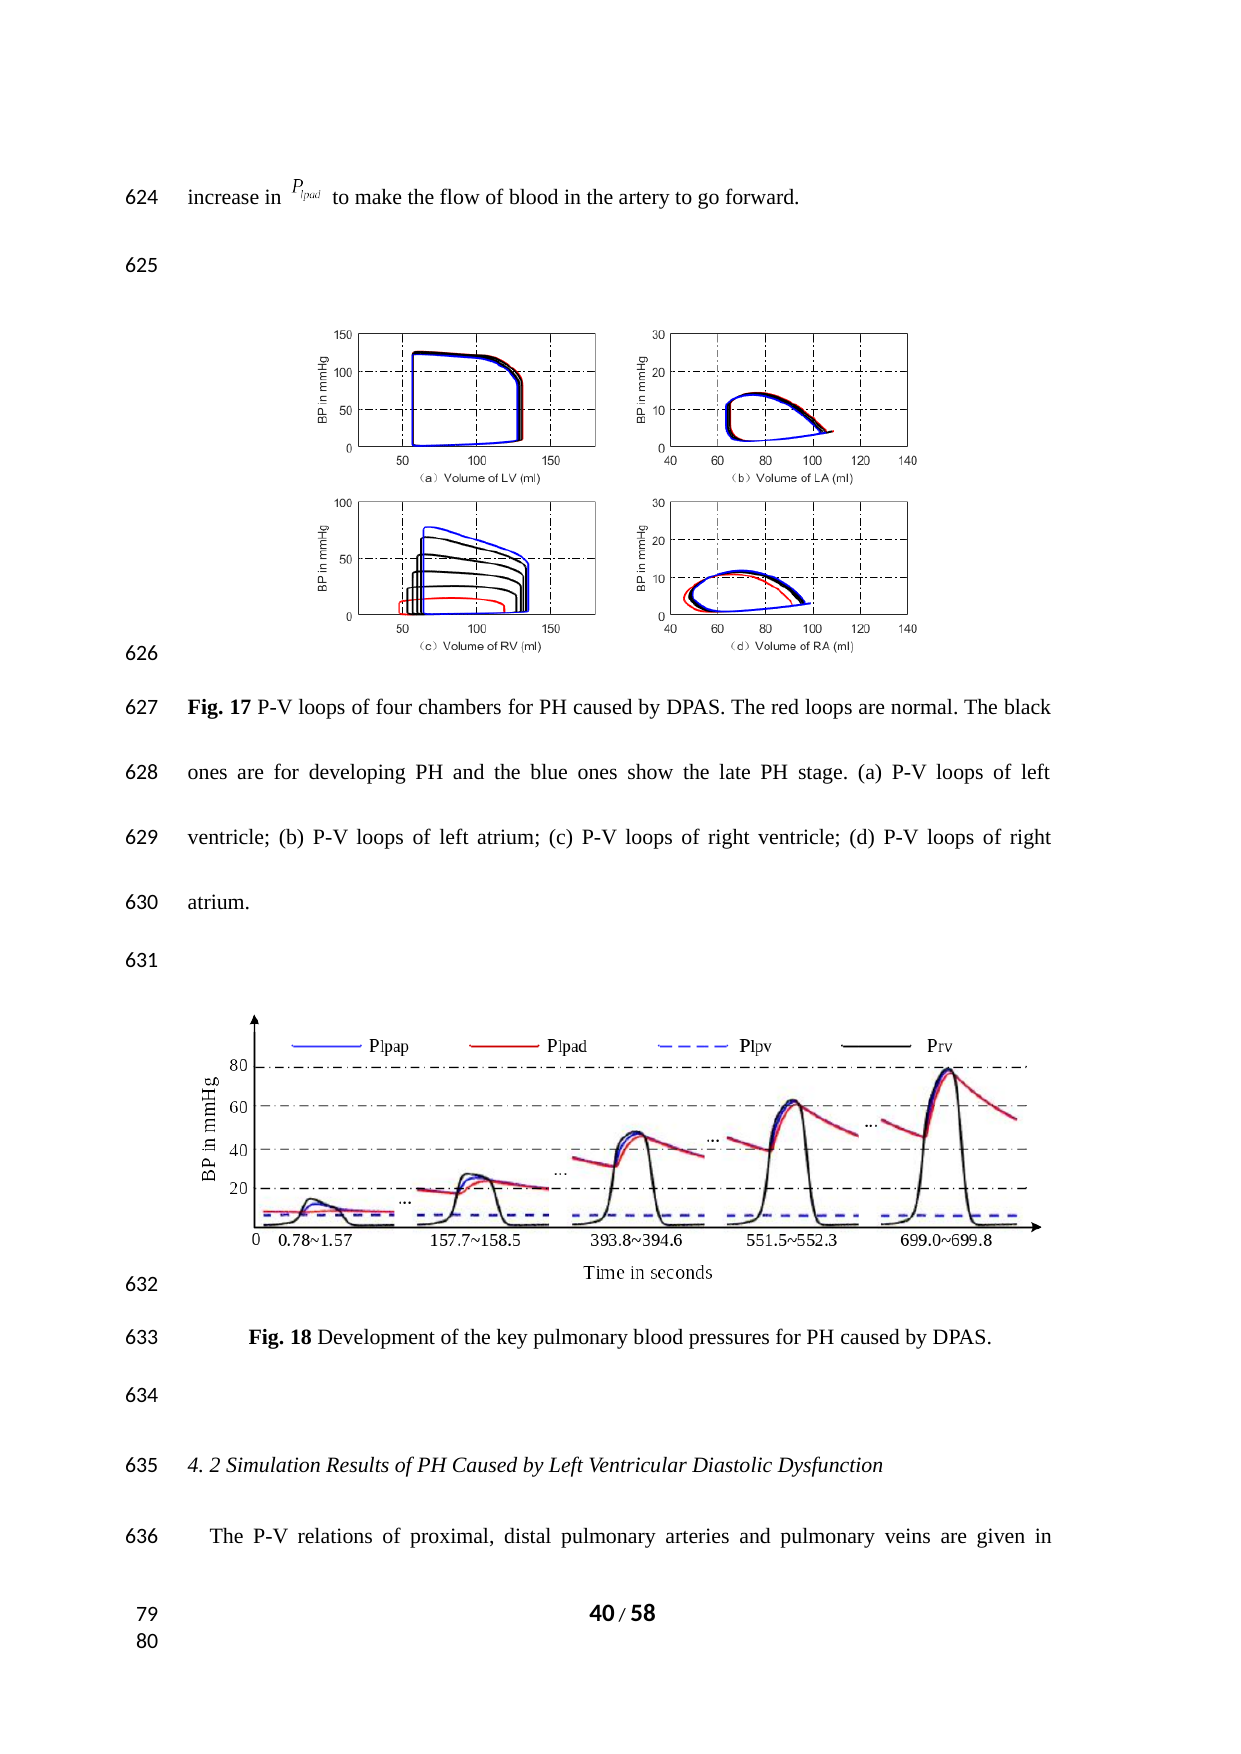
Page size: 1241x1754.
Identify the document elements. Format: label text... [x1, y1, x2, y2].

picture [265, 306, 975, 661]
text 4. 2 Simulation Results of PH Caused by Left Ventricular Diastolic Dysfunction [187, 1452, 1053, 1477]
text Fig. 17 P-V loops of four chambers for PH caused by DPAS. The red loops are normal. The black ones are for developing PH and the blue ones show the late PH stage. (a) P-V loops of left ventricle; (b) P-V loops of left atrium; (c) P-V loops of right ventricle; (d) P-V loops of right atrium. [187, 691, 1053, 918]
text Fig. 18 Development of the key pulmonary blood pressures for PH caused by DPAS. [187, 1320, 1053, 1353]
